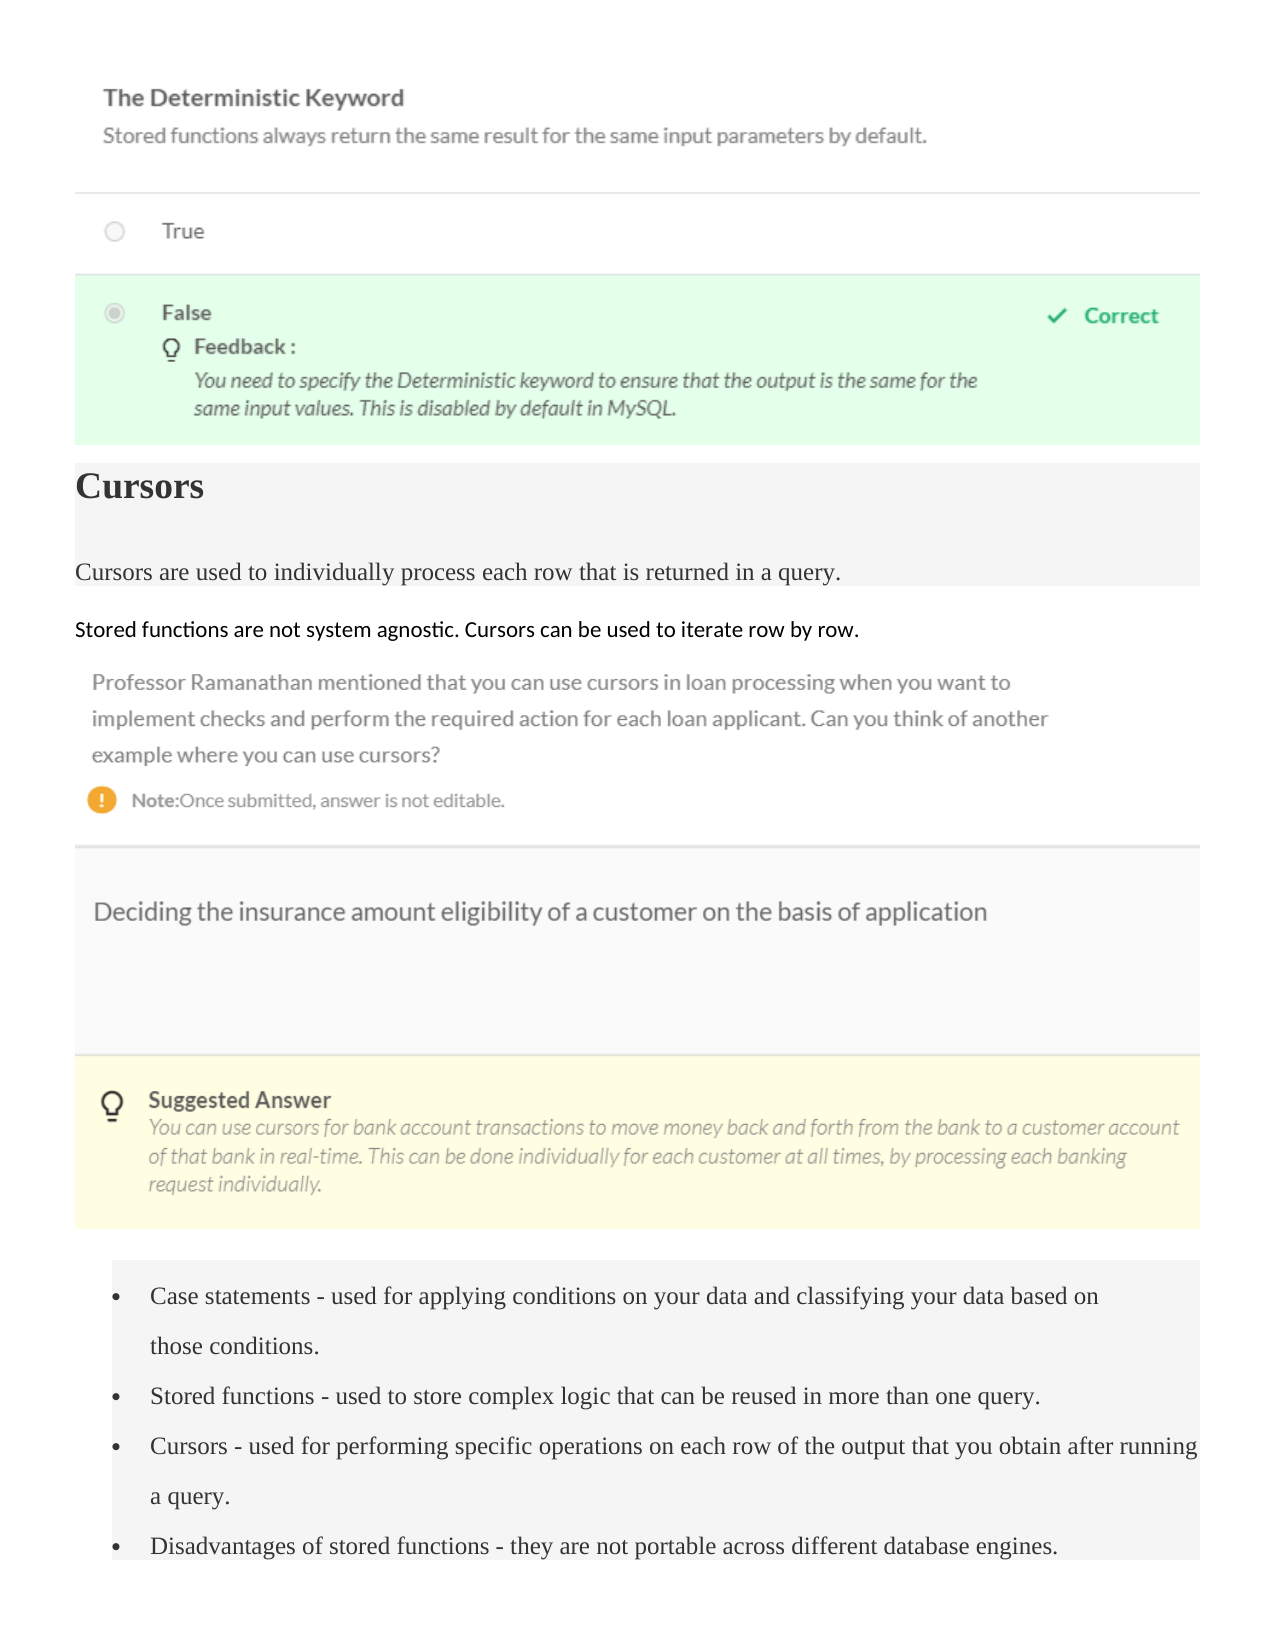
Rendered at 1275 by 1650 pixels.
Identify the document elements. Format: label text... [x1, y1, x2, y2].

list Case statements - used for applying conditions on your data and classifying your data based on those conditions. [112, 1260, 1200, 1360]
picture [75, 75, 1200, 445]
list Disadvantages of stored functions - they are not portable across different database engines. [112, 1510, 1200, 1560]
text Cursors [75, 463, 1200, 506]
list Cursors - used for performing specific operations on each row of the output that you obtain after running a query. [112, 1410, 1200, 1510]
picture [75, 661, 1200, 1229]
list Stored functions - used to store complex logic that can be reused in more than one query. [112, 1360, 1200, 1410]
text Stored functions are not system agnostic. Cursors can be used to iterate row by row. [75, 615, 1200, 643]
text Cursors are used to individually process each row that is returned in a query. [75, 536, 1200, 586]
